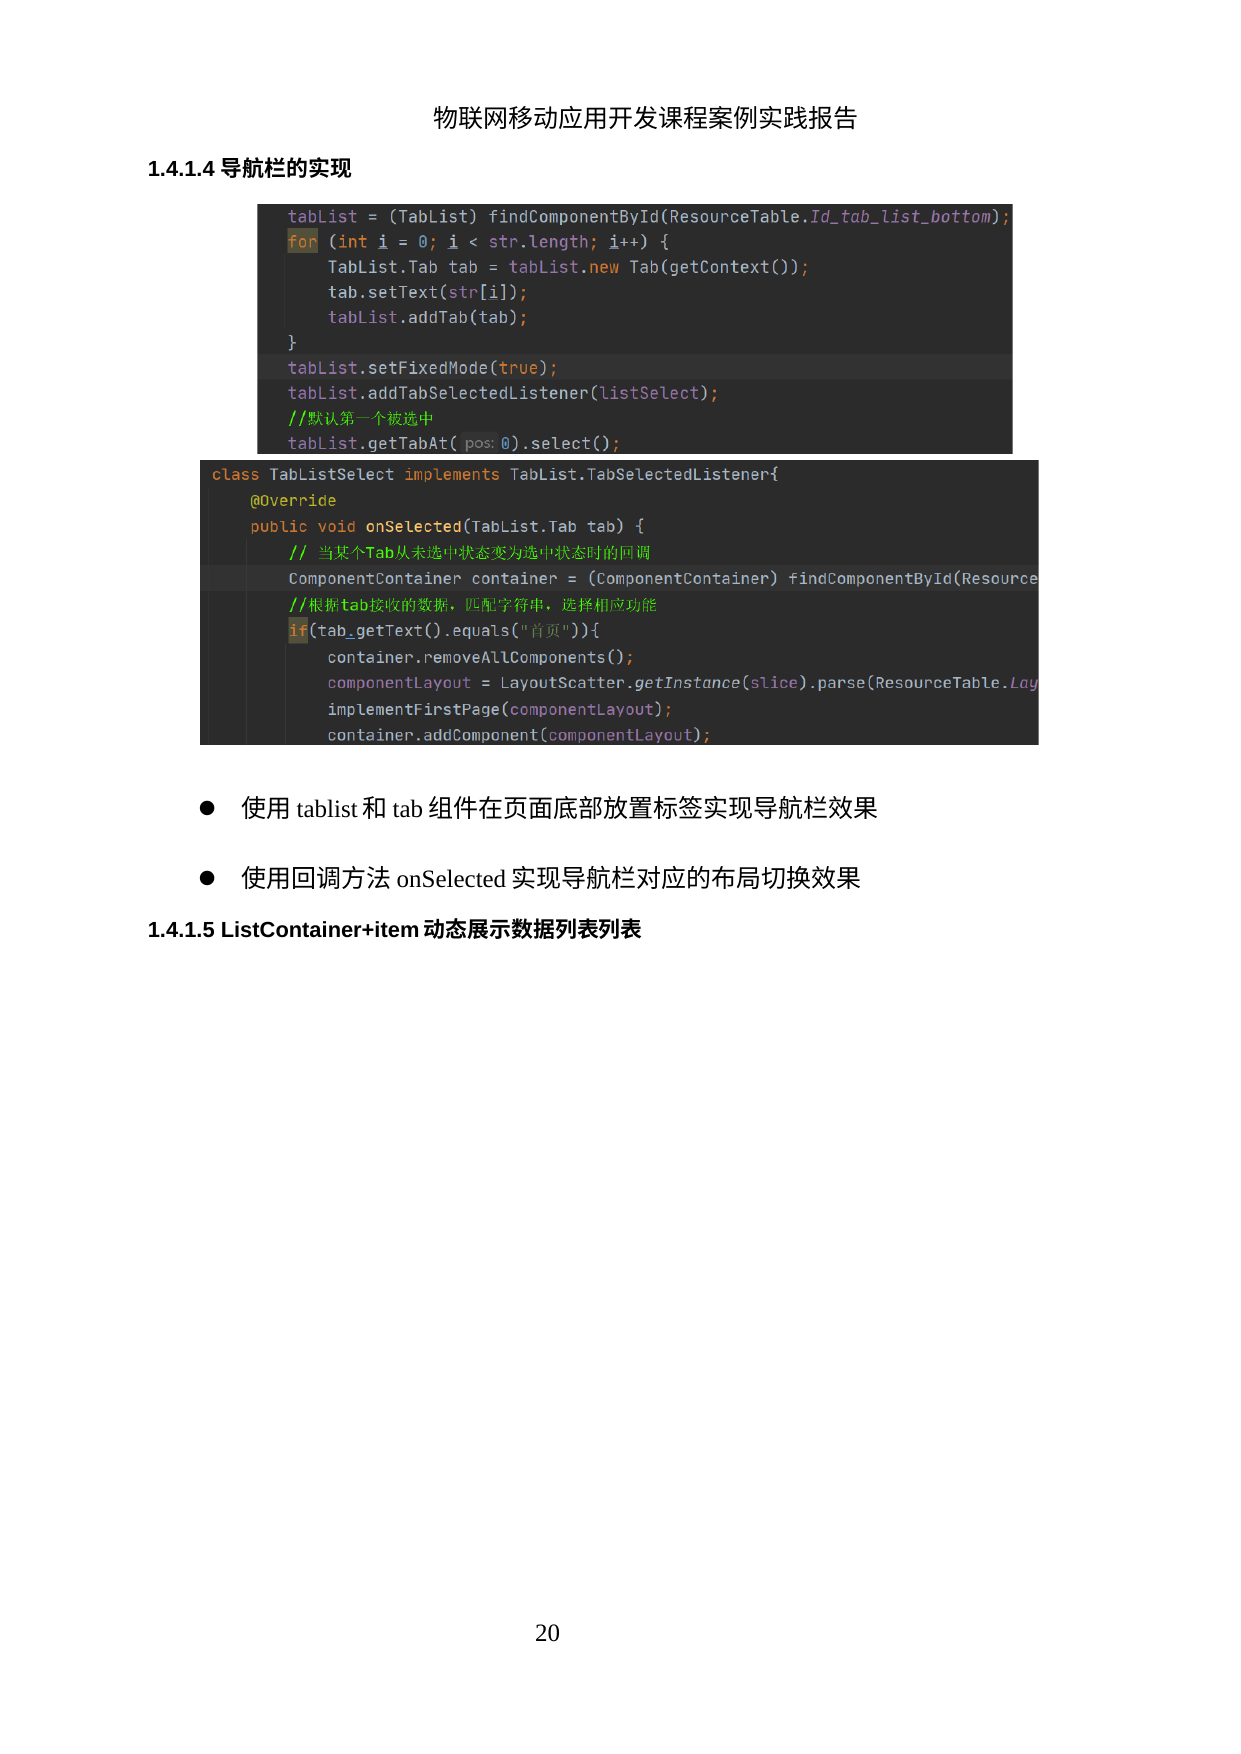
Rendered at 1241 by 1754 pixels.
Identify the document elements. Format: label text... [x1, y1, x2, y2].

list 使用回调方法onSelected实现导航栏对应的布局切换效果 [198, 842, 1122, 911]
picture [257, 204, 1013, 454]
subtitle 1.4.1.4 导航栏的实现 [148, 150, 1122, 184]
picture [200, 460, 1039, 745]
subtitle 1.4.1.5 ListContainer+item动态展示数据列表列表 [148, 911, 1122, 945]
